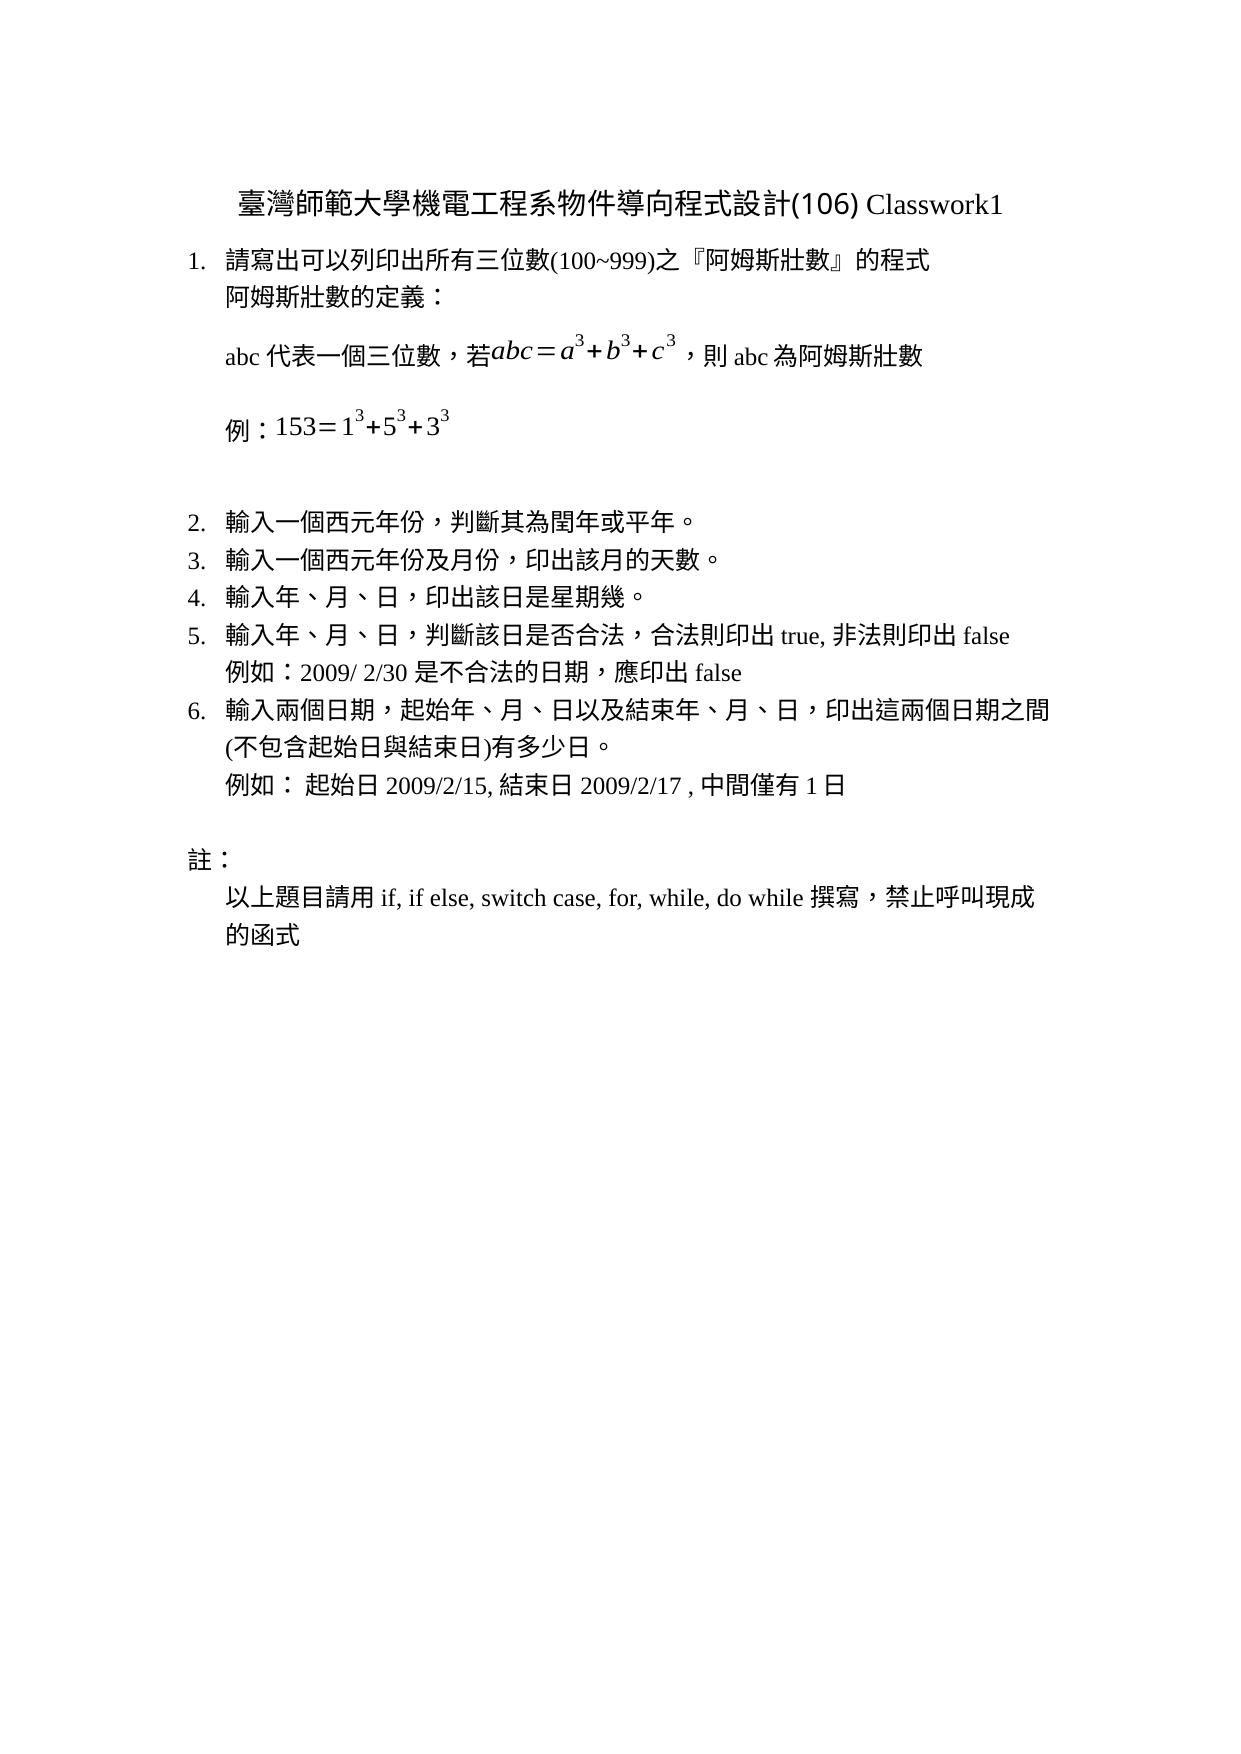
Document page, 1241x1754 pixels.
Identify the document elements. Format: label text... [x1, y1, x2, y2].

text 註： [187, 839, 1053, 877]
list 輸入年、月、日，判斷該日是否合法，合法則印出 true, 非法則印出 false [187, 614, 1053, 652]
text 例如：2009/ 2/30 是不合法的日期，應印出 false [225, 652, 1053, 689]
text 臺灣師範大學機電工程系物件導向程式設計(106) Classwork1 [187, 164, 1053, 239]
list 請寫出可以列印出所有三位數(100~999)之『阿姆斯壯數』的程式 [187, 239, 1053, 277]
text 阿姆斯壯數的定義： [225, 277, 1053, 314]
list 輸入年、月、日，印出該日是星期幾。 [187, 577, 1053, 614]
list 輸入一個西元年份及月份，印出該月的天數。 [187, 539, 1053, 577]
text abc 代表一個三位數，若，則abc為阿姆斯壯數 [187, 314, 1053, 389]
text 例： [187, 389, 1053, 464]
text 以上題目請用 if, if else, switch case, for, while, do while 撰寫，禁止呼叫現成的函式 [225, 877, 1053, 952]
text 例如： 起始日2009/2/15, 結束日 2009/2/17 , 中間僅有1日 [225, 764, 1053, 802]
list 輸入一個西元年份，判斷其為閏年或平年。 [187, 502, 1053, 539]
list 輸入兩個日期，起始年、月、日以及結束年、月、日，印出這兩個日期之間(不包含起始日與結束日)有多少日。 [187, 689, 1053, 764]
